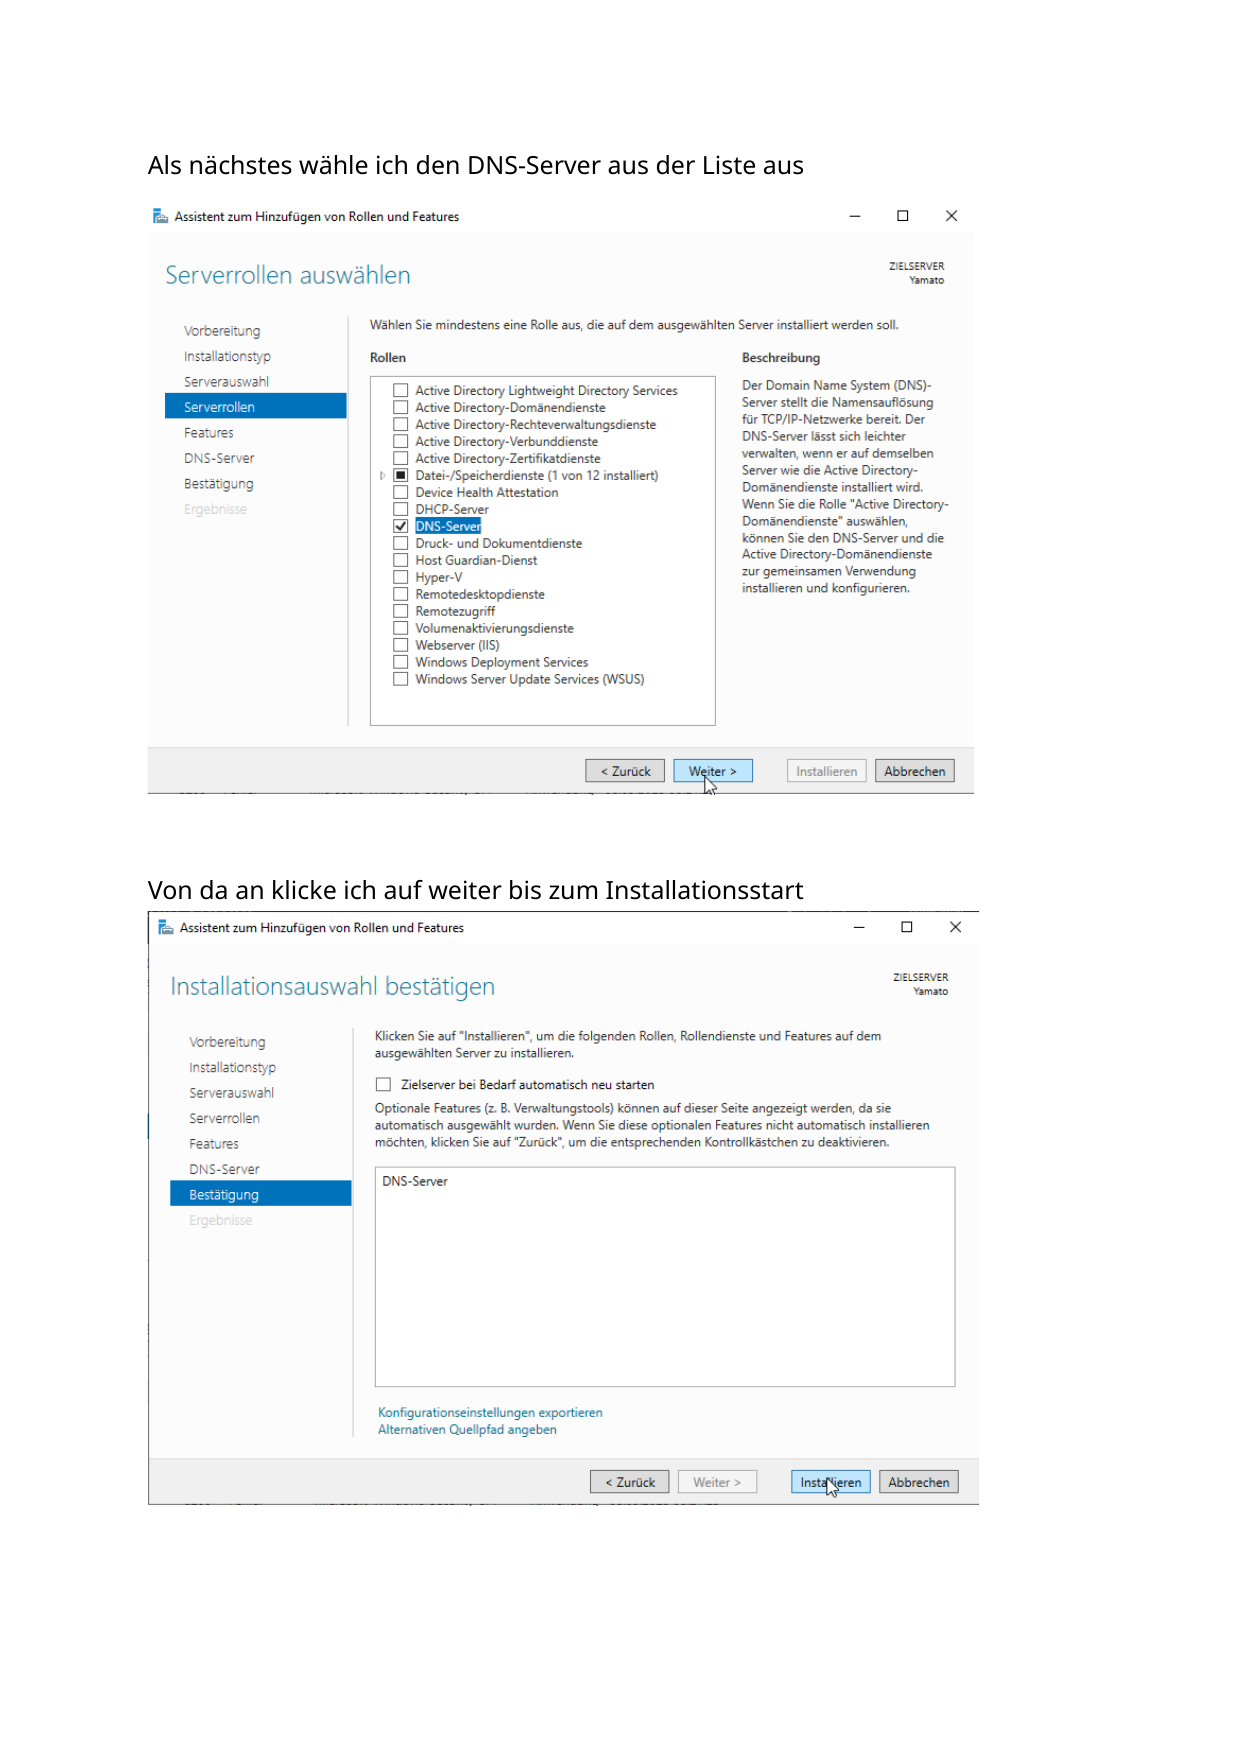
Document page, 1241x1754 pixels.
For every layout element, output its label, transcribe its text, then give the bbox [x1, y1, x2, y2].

picture [147, 911, 980, 1506]
text Als nächstes wähle ich den DNS-Server aus der Liste aus [148, 148, 1093, 182]
picture [147, 203, 974, 795]
